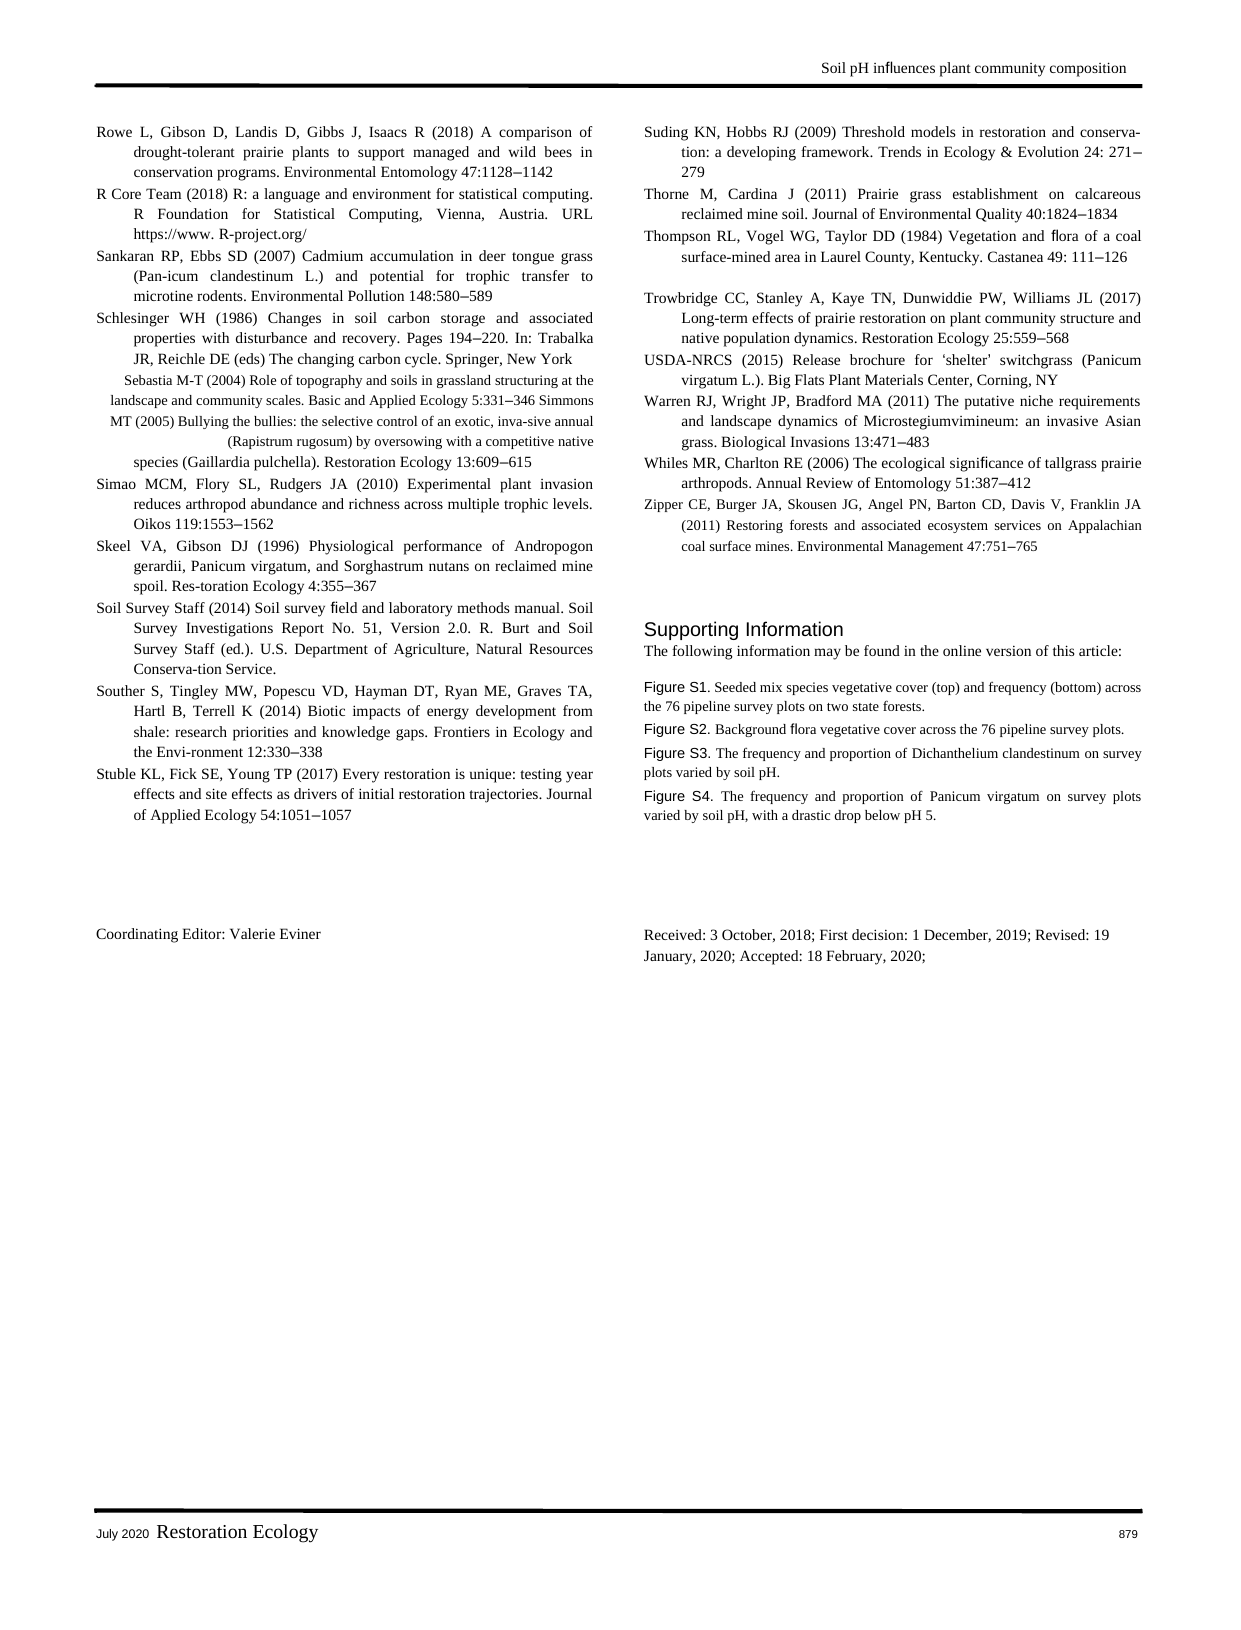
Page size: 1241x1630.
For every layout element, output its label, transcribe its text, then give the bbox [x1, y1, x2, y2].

text Souther S, Tingley MW, Popescu VD, Hayman DT, Ryan ME, Graves TA, Hartl B, Terrell K (2014) Biotic impacts of energy development from shale: research priorities and knowledge gaps. Frontiers in Ecology and the Envi-ronment 12:330–338 [96, 682, 594, 761]
text Soil pH influences plant community composition [821, 59, 1142, 77]
text Whiles MR, Charlton RE (2006) The ecological significance of tallgrass prairie arthropods. Annual Review of Entomology 51:387–412 [644, 454, 1142, 492]
text January, 2020; Accepted: 18 February, 2020; [644, 947, 1142, 965]
text R Core Team (2018) R: a language and environment for statistical computing. R Foundation for Statistical Computing, Vienna, Austria. URL https://www. R-project.org/ [96, 185, 594, 243]
text Suding KN, Hobbs RJ (2009) Threshold models in restoration and conserva-tion: a developing framework. Trends in Ecology & Evolution 24: 271–279 [644, 123, 1142, 181]
text Figure S4. The frequency and proportion of Panicum virgatum on survey plots varied by soil pH, with a drastic drop below pH 5. [644, 787, 1142, 823]
text Warren RJ, Wright JP, Bradford MA (2011) The putative niche requirements and landscape dynamics of Microstegiumvimineum: an invasive Asian grass. Biological Invasions 13:471–483 [644, 392, 1142, 451]
text Trowbridge CC, Stanley A, Kaye TN, Dunwiddie PW, Williams JL (2017) Long-term effects of prairie restoration on plant community structure and native population dynamics. Restoration Ecology 25:559–568 [644, 289, 1142, 347]
text Supporting Information [644, 618, 1142, 641]
text Sebastia M-T (2004) Role of topography and soils in grassland structuring at the landscape and community scales. Basic and Applied Ecology 5:331–346 Simmons MT (2005) Bullying the bullies: the selective control of an exotic, inva-sive annual (Rapistrum rugosum) by oversowing with a competitive native [96, 371, 594, 450]
text Received: 3 October, 2018; First decision: 1 December, 2019; Revised: 19 [644, 926, 1142, 944]
text Schlesinger WH (1986) Changes in soil carbon storage and associated properties with disturbance and recovery. Pages 194–220. In: Trabalka JR, Reichle DE (eds) The changing carbon cycle. Springer, New York [96, 309, 594, 367]
text USDA-NRCS (2015) Release brochure for ‘shelter’ switchgrass (Panicum virgatum L.). Big Flats Plant Materials Center, Corning, NY [644, 351, 1142, 388]
text Skeel VA, Gibson DJ (1996) Physiological performance of Andropogon gerardii, Panicum virgatum, and Sorghastrum nutans on reclaimed mine spoil. Res-toration Ecology 4:355–367 [96, 537, 594, 595]
text Coordinating Editor: Valerie Eviner [96, 925, 594, 943]
text Sankaran RP, Ebbs SD (2007) Cadmium accumulation in deer tongue grass (Pan-icum clandestinum L.) and potential for trophic transfer to microtine rodents. Environmental Pollution 148:580–589 [96, 247, 594, 305]
text Figure S1. Seeded mix species vegetative cover (top) and frequency (bottom) across the 76 pipeline survey plots on two state forests. [644, 678, 1142, 714]
text Simao MCM, Flory SL, Rudgers JA (2010) Experimental plant invasion reduces arthropod abundance and richness across multiple trophic levels. Oikos 119:1553–1562 [96, 475, 594, 533]
text species (Gaillardia pulchella). Restoration Ecology 13:609–615 [133, 454, 594, 471]
text Thompson RL, Vogel WG, Taylor DD (1984) Vegetation and flora of a coal surface-mined area in Laurel County, Kentucky. Castanea 49: 111–126 [644, 226, 1142, 265]
text Figure S2. Background flora vegetative cover across the 76 pipeline survey plots. [644, 721, 1142, 738]
text Figure S3. The frequency and proportion of Dichanthelium clandestinum on survey plots varied by soil pH. [644, 745, 1142, 781]
text Rowe L, Gibson D, Landis D, Gibbs J, Isaacs R (2018) A comparison of drought-tolerant prairie plants to support managed and wild bees in conservation programs. Environmental Entomology 47:1128–1142 [96, 123, 594, 181]
text The following information may be found in the online version of this article: [644, 641, 1142, 659]
text Stuble KL, Fick SE, Young TP (2017) Every restoration is unique: testing year effects and site effects as drivers of initial restoration trajectories. Journal of Applied Ecology 54:1051–1057 [96, 765, 594, 823]
text Thorne M, Cardina J (2011) Prairie grass establishment on calcareous reclaimed mine soil. Journal of Environmental Quality 40:1824–1834 [644, 185, 1142, 223]
text Soil Survey Staff (2014) Soil survey field and laboratory methods manual. Soil Survey Investigations Report No. 51, Version 2.0. R. Burt and Soil Survey Staff (ed.). U.S. Department of Agriculture, Natural Resources Conserva-tion Service. [96, 599, 594, 678]
text July 2020 Restoration Ecology 879 [96, 1520, 1142, 1542]
text Zipper CE, Burger JA, Skousen JG, Angel PN, Barton CD, Davis V, Franklin JA (2011) Restoring forests and associated ecosystem services on Appalachian coal surface mines. Environmental Management 47:751–765 [644, 495, 1142, 554]
